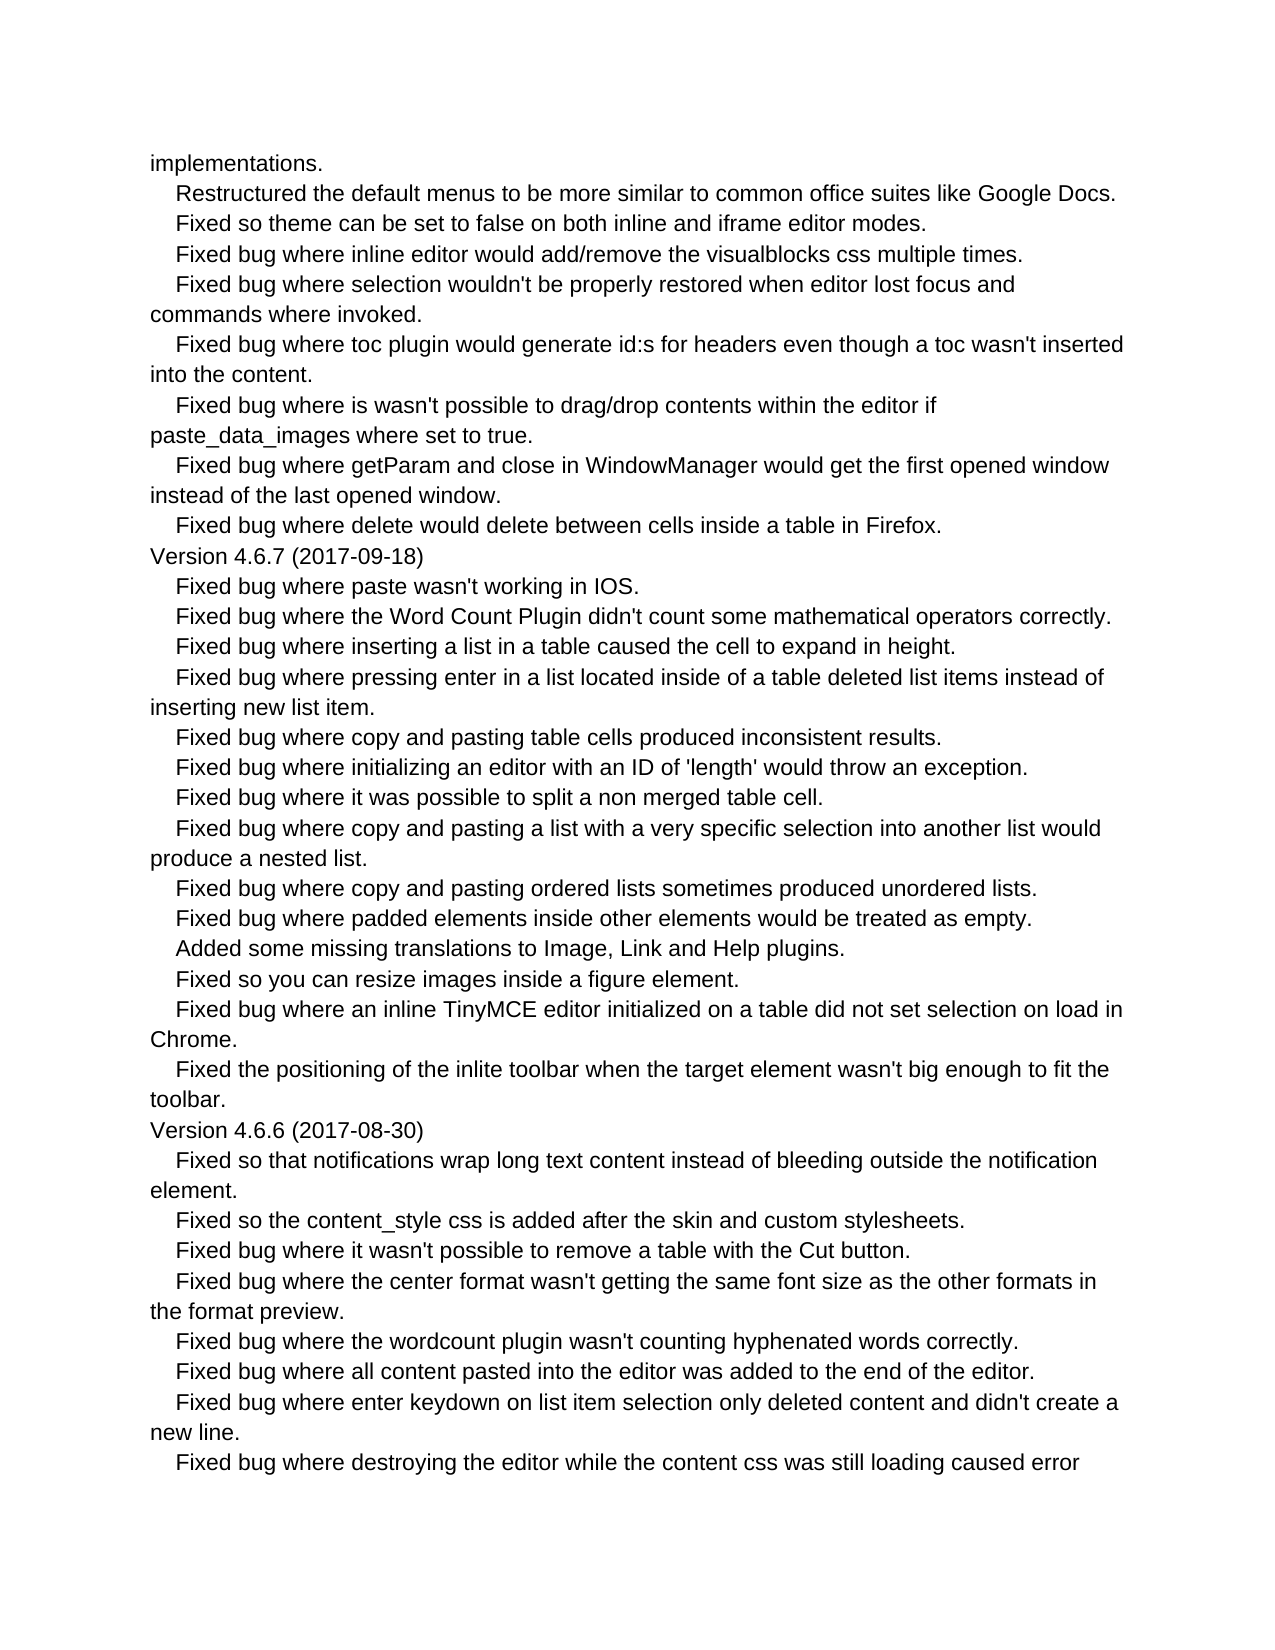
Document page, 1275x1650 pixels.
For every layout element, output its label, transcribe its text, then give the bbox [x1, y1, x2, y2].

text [150, 1449, 1125, 1475]
text Fixed bug where padded elements inside other elements would be treated as empty. [150, 905, 1125, 932]
text Fixed bug where it was possible to split a non merged table cell. [150, 784, 1125, 811]
text Restructured the default menus to be more similar to common office suites like Google Docs. [150, 180, 1125, 207]
text Fixed bug where copy and pasting a list with a very specific selection into another list would produce a nested list. [150, 814, 1125, 871]
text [150, 150, 1125, 176]
text Fixed so the content_style css is added after the skin and custom stylesheets. [150, 1207, 1125, 1234]
text Fixed bug where delete would delete between cells inside a table in Firefox. [150, 512, 1125, 539]
text Fixed bug where all content pasted into the editor was added to the end of the editor. [150, 1358, 1125, 1385]
text Fixed bug where enter keydown on list item selection only deleted content and didn't create a new line. [150, 1388, 1125, 1445]
text Fixed bug where it wasn't possible to remove a table with the Cut button. [150, 1237, 1125, 1264]
text Version 4.6.6 (2017-08-30) [150, 1117, 1125, 1143]
text Fixed bug where pressing enter in a list located inside of a table deleted list items instead of inserting new list item. [150, 663, 1125, 720]
text Fixed so that notifications wrap long text content instead of bleeding outside the notification element. [150, 1147, 1125, 1203]
text Fixed so theme can be set to false on both inline and iframe editor modes. [150, 210, 1125, 237]
text Fixed bug where paste wasn't working in IOS. [150, 573, 1125, 599]
text Fixed bug where the wordcount plugin wasn't counting hyphenated words correctly. [150, 1328, 1125, 1354]
text Fixed bug where inserting a list in a table caused the cell to expand in height. [150, 633, 1125, 660]
text Fixed bug where selection wouldn't be properly restored when editor lost focus and commands where invoked. [150, 271, 1125, 327]
text Fixed bug where the Word Count Plugin didn't count some mathematical operators correctly. [150, 603, 1125, 629]
text Fixed the positioning of the inlite toolbar when the target element wasn't big enough to fit the toolbar. [150, 1056, 1125, 1113]
text Fixed bug where the center format wasn't getting the same font size as the other formats in the format preview. [150, 1268, 1125, 1324]
text Fixed bug where toc plugin would generate id:s for headers even though a toc wasn't inserted into the content. [150, 331, 1125, 388]
text Fixed bug where copy and pasting table cells produced inconsistent results. [150, 724, 1125, 750]
text Fixed bug where an inline TinyMCE editor initialized on a table did not set selection on load in Chrome. [150, 996, 1125, 1052]
text Fixed bug where copy and pasting ordered lists sometimes produced unordered lists. [150, 875, 1125, 901]
text Fixed bug where initializing an editor with an ID of 'length' would throw an exception. [150, 754, 1125, 781]
text Fixed bug where getParam and close in WindowManager would get the first opened window instead of the last opened window. [150, 452, 1125, 509]
text Fixed bug where is wasn't possible to drag/drop contents within the editor if paste_data_images where set to true. [150, 392, 1125, 448]
text Fixed so you can resize images inside a figure element. [150, 966, 1125, 992]
text Fixed bug where inline editor would add/remove the visualblocks css multiple times. [150, 241, 1125, 267]
text Version 4.6.7 (2017-09-18) [150, 543, 1125, 569]
text Added some missing translations to Image, Link and Help plugins. [150, 935, 1125, 962]
